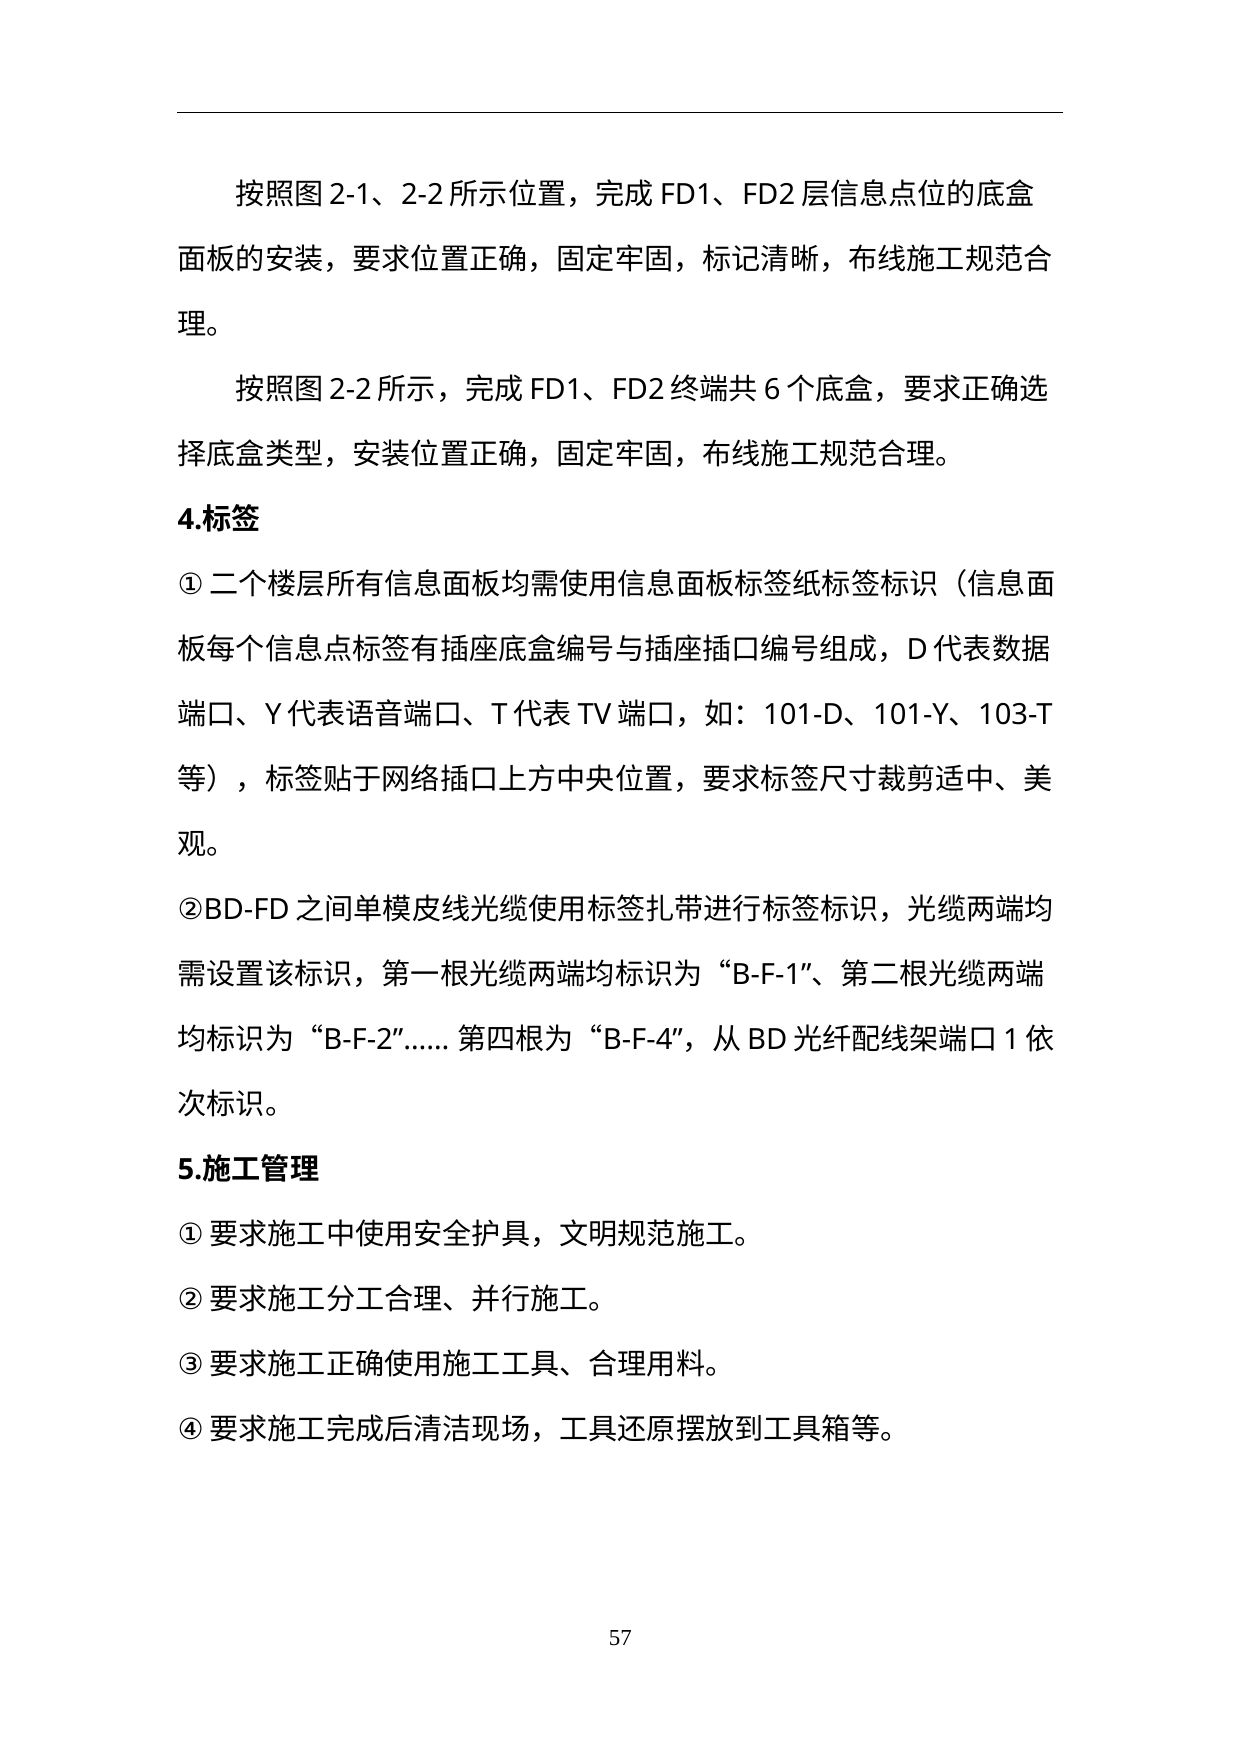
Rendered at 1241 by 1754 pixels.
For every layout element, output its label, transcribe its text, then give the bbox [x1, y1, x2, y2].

text 按照图2-2所示，完成FD1、FD2终端共6个底盒，要求正确选择底盒类型，安装位置正确，固定牢固，布线施工规范合理。 [177, 354, 1063, 484]
text ③要求施工正确使用施工工具、合理用料。 [177, 1329, 1063, 1394]
text ①二个楼层所有信息面板均需使用信息面板标签纸标签标识（信息面板每个信息点标签有插座底盒编号与插座插口编号组成，D代表数据端口、Y代表语音端口、T代表TV端口，如：101-D、101-Y、103-T等），标签贴于网络插口上方中央位置，要求标签尺寸裁剪适中、美观。 [177, 549, 1063, 874]
text ②要求施工分工合理、并行施工。 [177, 1264, 1063, 1329]
text 4.标签 [177, 484, 1063, 549]
text 5.施工管理 [177, 1134, 1063, 1199]
text 按照图2-1、2-2所示位置，完成FD1、FD2层信息点位的底盒面板的安装，要求位置正确，固定牢固，标记清晰，布线施工规范合理。 [177, 159, 1063, 354]
text ①要求施工中使用安全护具，文明规范施工。 [177, 1199, 1063, 1264]
text ④要求施工完成后清洁现场，工具还原摆放到工具箱等。 [177, 1394, 1063, 1459]
text ②BD-FD之间单模皮线光缆使用标签扎带进行标签标识，光缆两端均需设置该标识，第一根光缆两端均标识为“B-F-1”、第二根光缆两端均标识为“B-F-2”…… 第四根为“B-F-4”，从BD光纤配线架端口1依次标识。 [177, 874, 1063, 1134]
